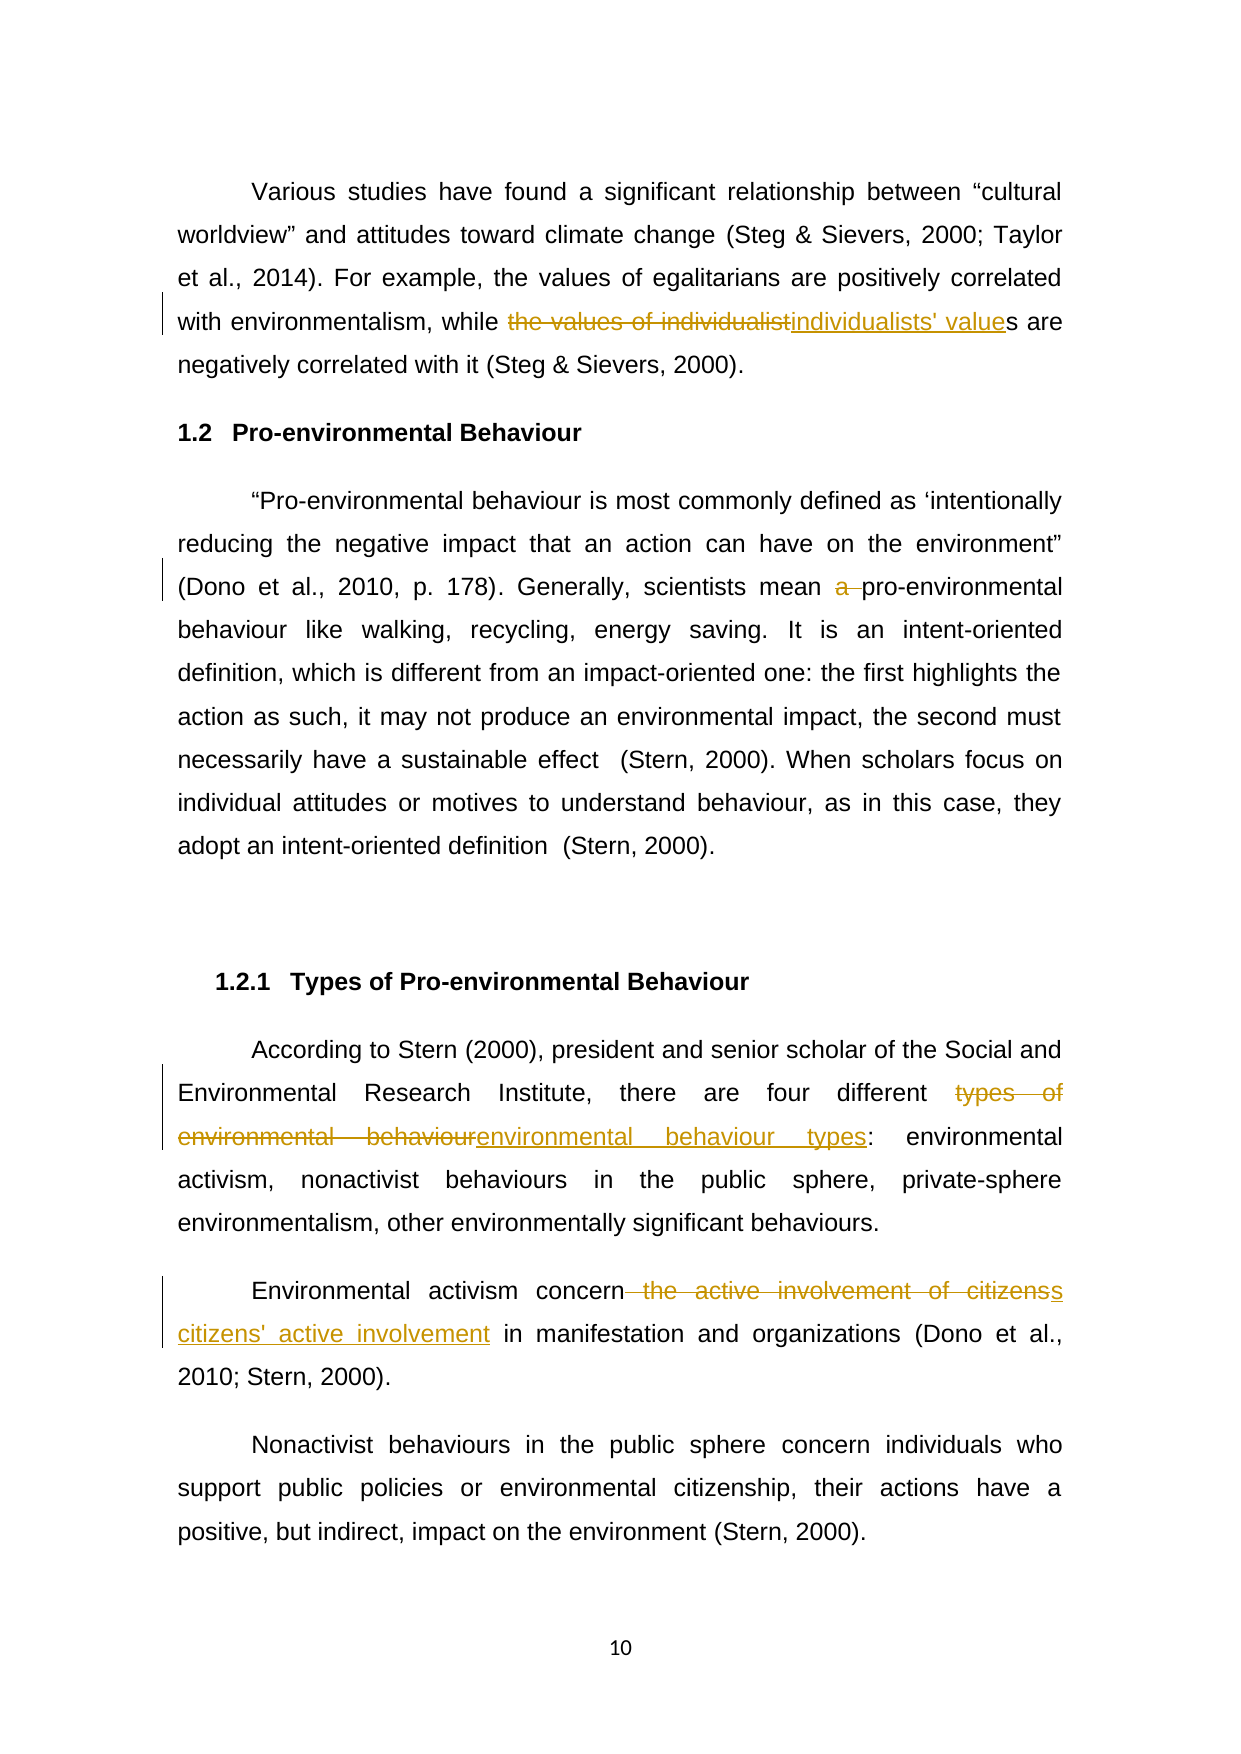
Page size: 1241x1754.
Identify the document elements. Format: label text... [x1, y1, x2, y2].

text Nonactivist behaviours in the public sphere concern individuals who support public policies or environmental citizenship, their actions have a positive, but indirect, impact on the environment (Stern, 2000). [177, 1430, 1063, 1545]
text Environmental activism concern in manifestation and organizations (Dono et al., 2010; Stern, 2000). [177, 1276, 1063, 1391]
text According to Stern (2000), president and senior scholar of the Social and Environmental Research Institute, there are four different : environmental activism, nonactivist behaviours in the public sphere, private-sphere environmentalism, other environmentally significant behaviours. [177, 1035, 1063, 1237]
text Various studies have found a significant relationship between “cultural worldview” and attitudes toward climate change (Steg & Sievers, 2000; Taylor et al., 2014). For example, the values of egalitarians are positively correlated with environmentalism, while s are negatively correlated with it (Steg & Sievers, 2000). [177, 177, 1063, 378]
list Pro-environmental Behaviour [177, 418, 1063, 447]
text “Pro-environmental behaviour is most commonly defined as ‘intentionally reducing the negative impact that an action can have on the environment” (Dono et al., 2010, p. 178). Generally, scientists mean pro-environmental behaviour like walking, recycling, energy saving. It is an intent-oriented definition, which is different from an impact-oriented one: the first highlights the action as such, it may not produce an environmental impact, the second must necessarily have a sustainable effect (Stern, 2000). When scholars focus on individual attitudes or motives to understand behaviour, as in this case, they adopt an intent-oriented definition (Stern, 2000). [177, 486, 1063, 860]
list Types of Pro-environmental Behaviour [215, 967, 1063, 996]
